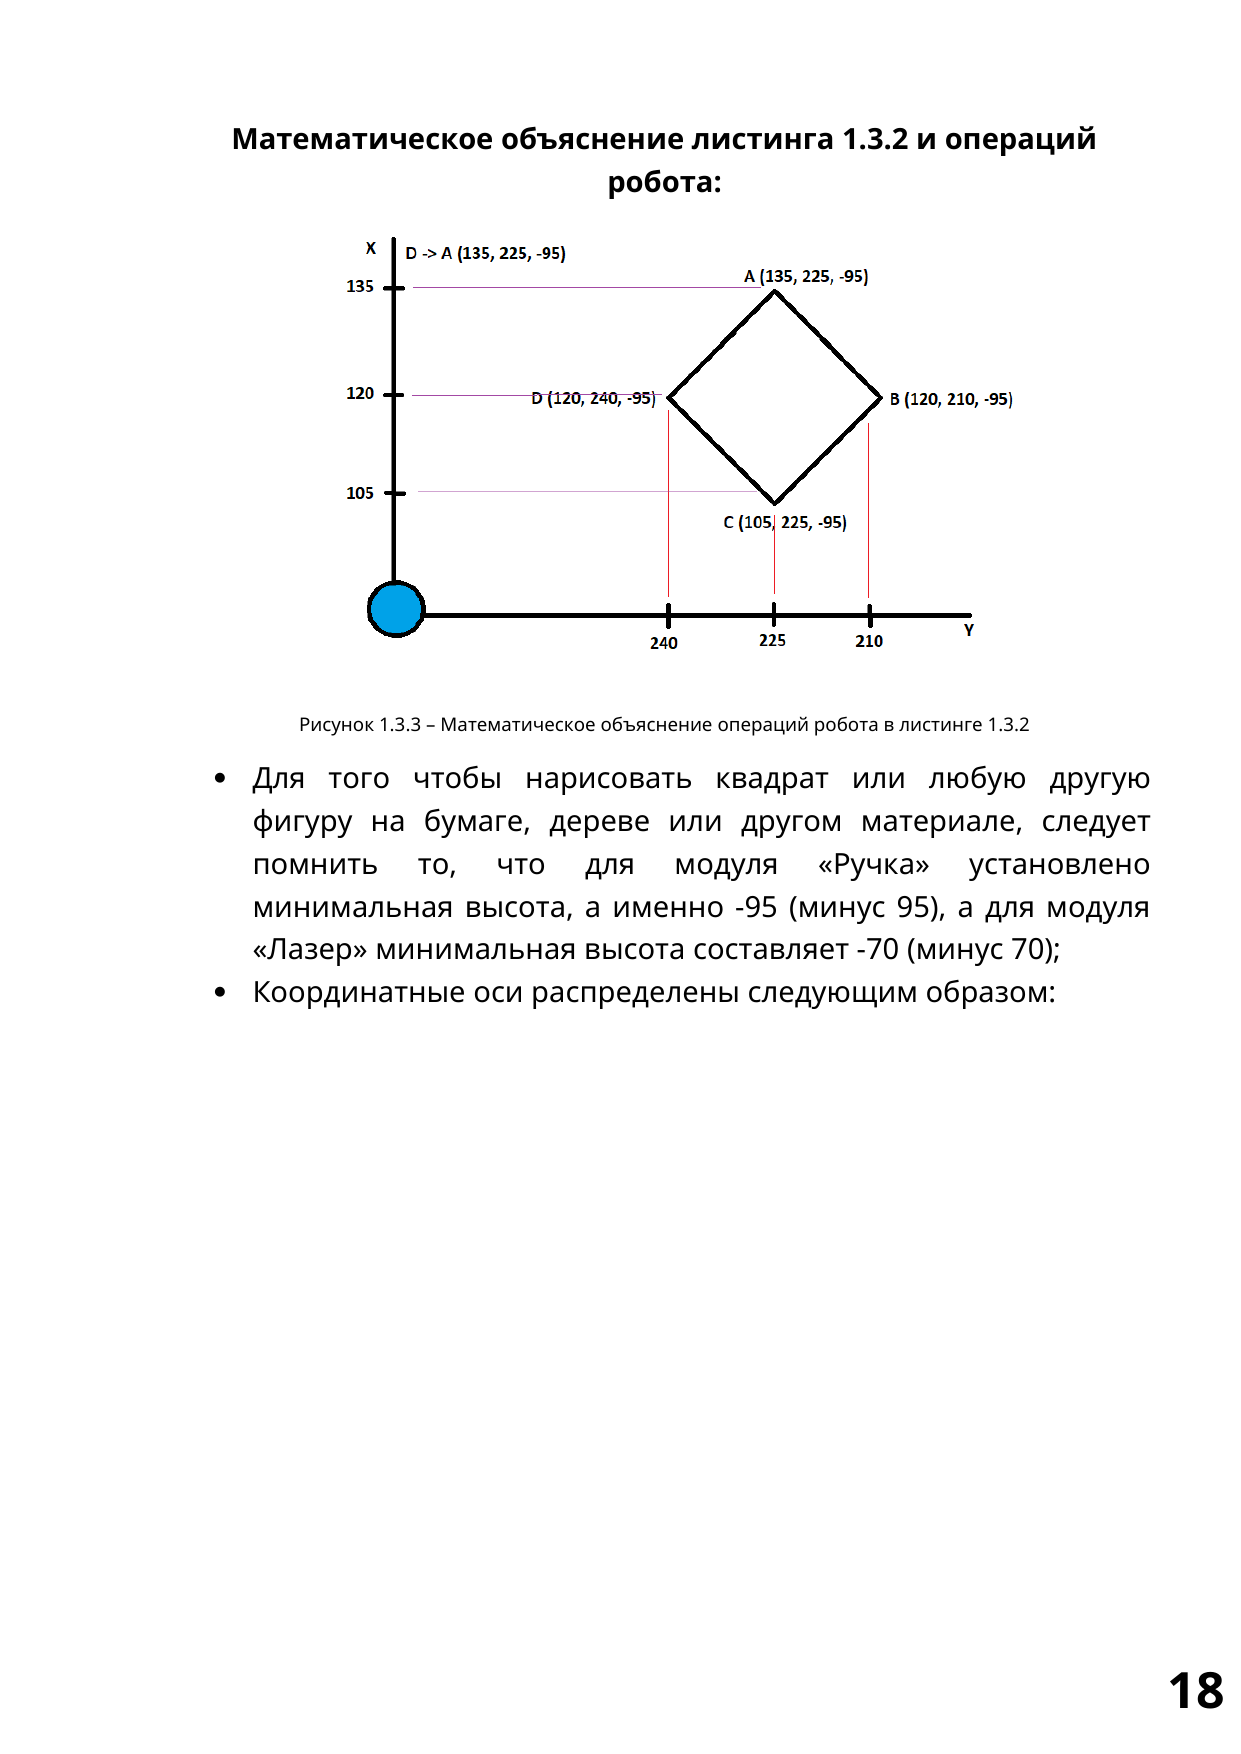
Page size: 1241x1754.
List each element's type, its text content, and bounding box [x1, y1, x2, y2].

list Координатные оси распределены следующим образом: [215, 971, 1152, 1011]
text Рисунок 1.3.3 – Математическое объяснение операций робота в листинге 1.3.2 [177, 711, 1152, 737]
picture [332, 220, 1034, 692]
text Математическое объяснение листинга 1.3.2 и операций робота: [177, 118, 1152, 201]
list Для того чтобы нарисовать квадрат или любую другую фигуру на бумаге, дереве или другом материале, следует помнить то, что для модуля «Ручка» установлено минимальная высота, а именно -95 (минус 95), а для модуля «Лазер» минимальная высота составляет -70 (минус 70); [215, 757, 1152, 968]
